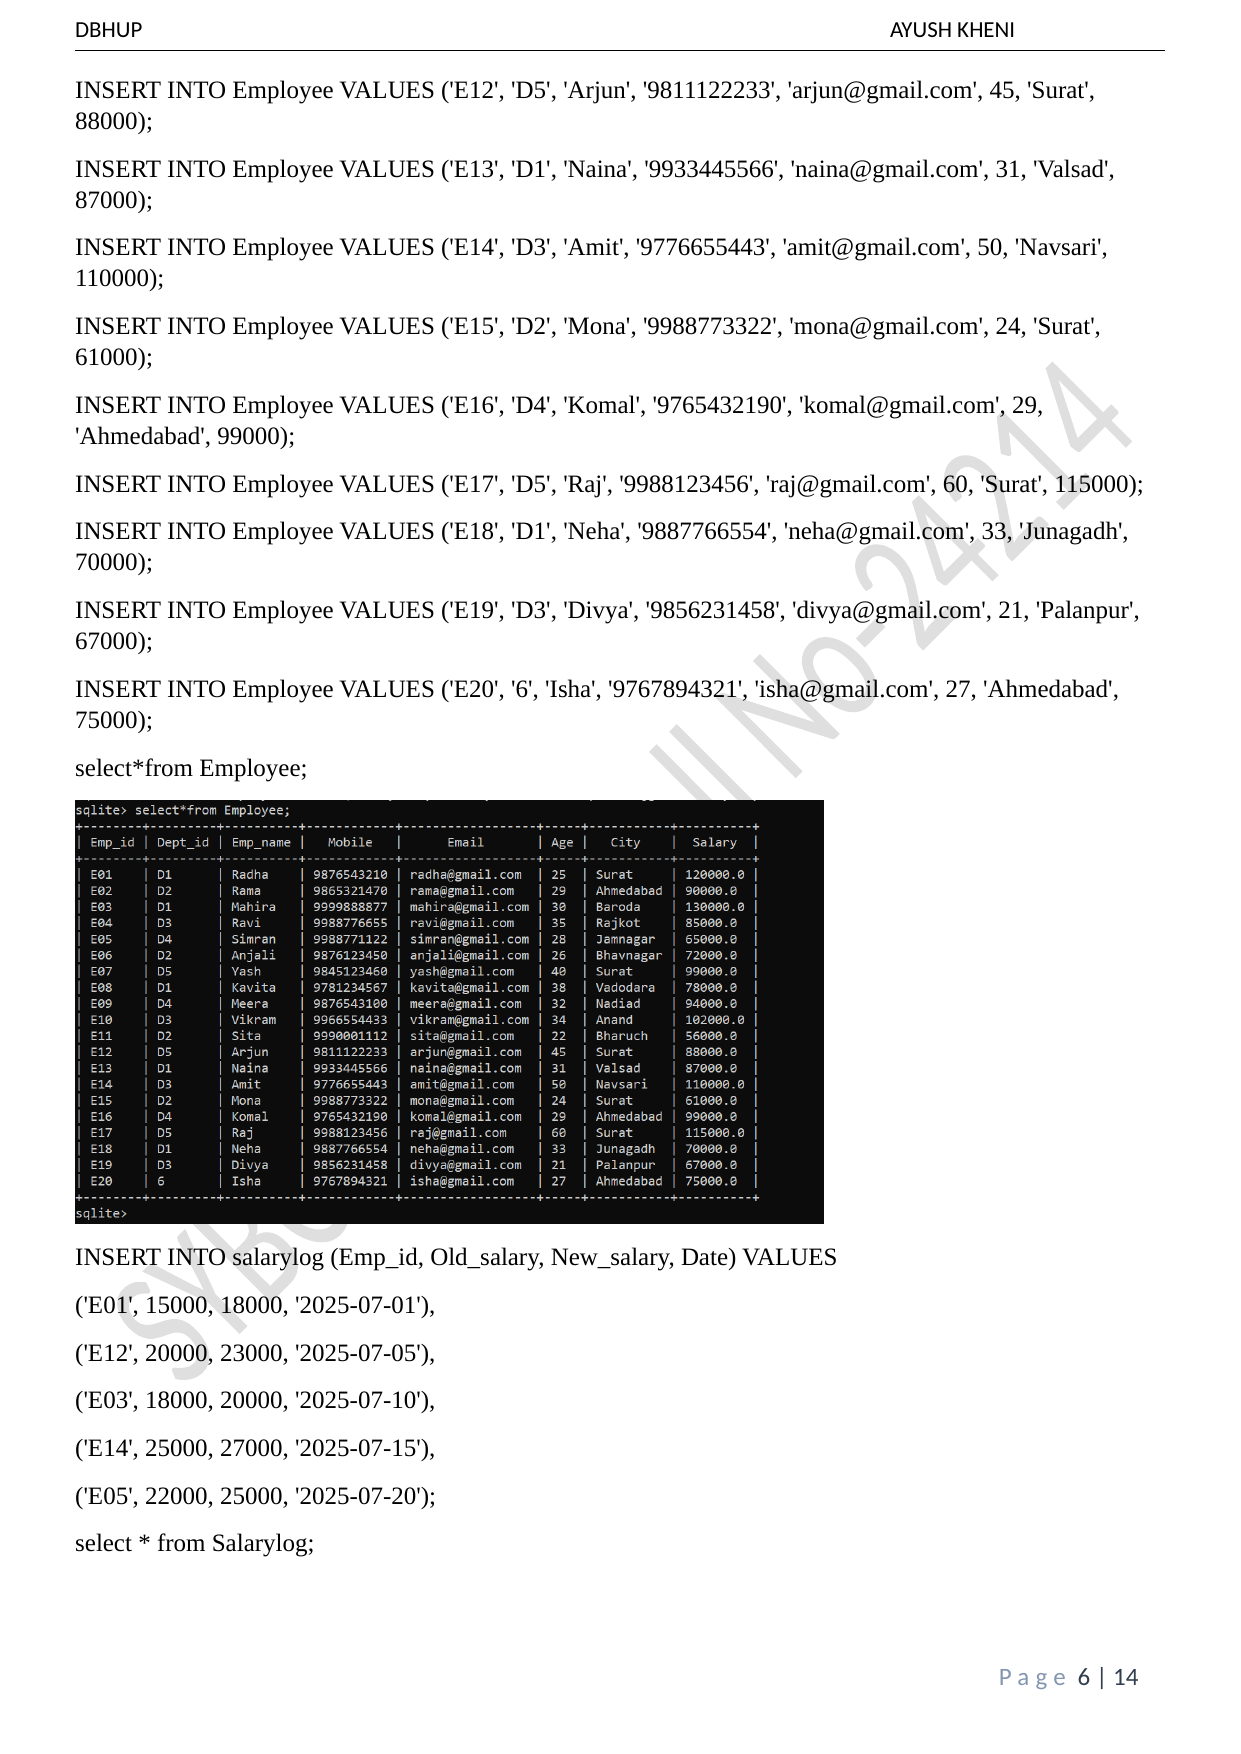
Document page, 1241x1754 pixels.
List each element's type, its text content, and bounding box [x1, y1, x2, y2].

text ('E12', 20000, 23000, '2025-07-05'), [75, 1338, 1165, 1366]
text INSERT INTO Employee VALUES ('E15', 'D2', 'Mona', '9988773322', 'mona@gmail.com', 24, 'Surat', 61000); [75, 311, 1165, 371]
text INSERT INTO Employee VALUES ('E12', 'D5', 'Arjun', '9811122233', 'arjun@gmail.com', 45, 'Surat', 88000); [75, 75, 1165, 135]
text INSERT INTO Employee VALUES ('E18', 'D1', 'Neha', '9887766554', 'neha@gmail.com', 33, 'Junagadh', 70000); [75, 516, 1165, 576]
text INSERT INTO Employee VALUES ('E16', 'D4', 'Komal', '9765432190', 'komal@gmail.com', 29, 'Ahmedabad', 99000); [75, 390, 1165, 450]
text INSERT INTO salarylog (Emp_id, Old_salary, New_salary, Date) VALUES [75, 1242, 1165, 1271]
picture [75, 800, 824, 1224]
text INSERT INTO Employee VALUES ('E17', 'D5', 'Raj', '9988123456', 'raj@gmail.com', 60, 'Surat', 115000); [75, 469, 1165, 497]
text INSERT INTO Employee VALUES ('E20', '6', 'Isha', '9767894321', 'isha@gmail.com', 27, 'Ahmedabad', 75000); [75, 674, 1165, 734]
text ('E14', 25000, 27000, '2025-07-15'), [75, 1433, 1165, 1462]
text ('E05', 22000, 25000, '2025-07-20'); [75, 1481, 1165, 1509]
text select*from Employee; [75, 753, 1165, 781]
text ('E03', 18000, 20000, '2025-07-10'), [75, 1385, 1165, 1414]
text select * from Salarylog; [75, 1528, 1165, 1557]
text INSERT INTO Employee VALUES ('E14', 'D3', 'Amit', '9776655443', 'amit@gmail.com', 50, 'Navsari', 110000); [75, 232, 1165, 292]
text ('E01', 15000, 18000, '2025-07-01'), [75, 1290, 1165, 1319]
text INSERT INTO Employee VALUES ('E19', 'D3', 'Divya', '9856231458', 'divya@gmail.com', 21, 'Palanpur', 67000); [75, 595, 1165, 655]
text INSERT INTO Employee VALUES ('E13', 'D1', 'Naina', '9933445566', 'naina@gmail.com', 31, 'Valsad', 87000); [75, 154, 1165, 213]
